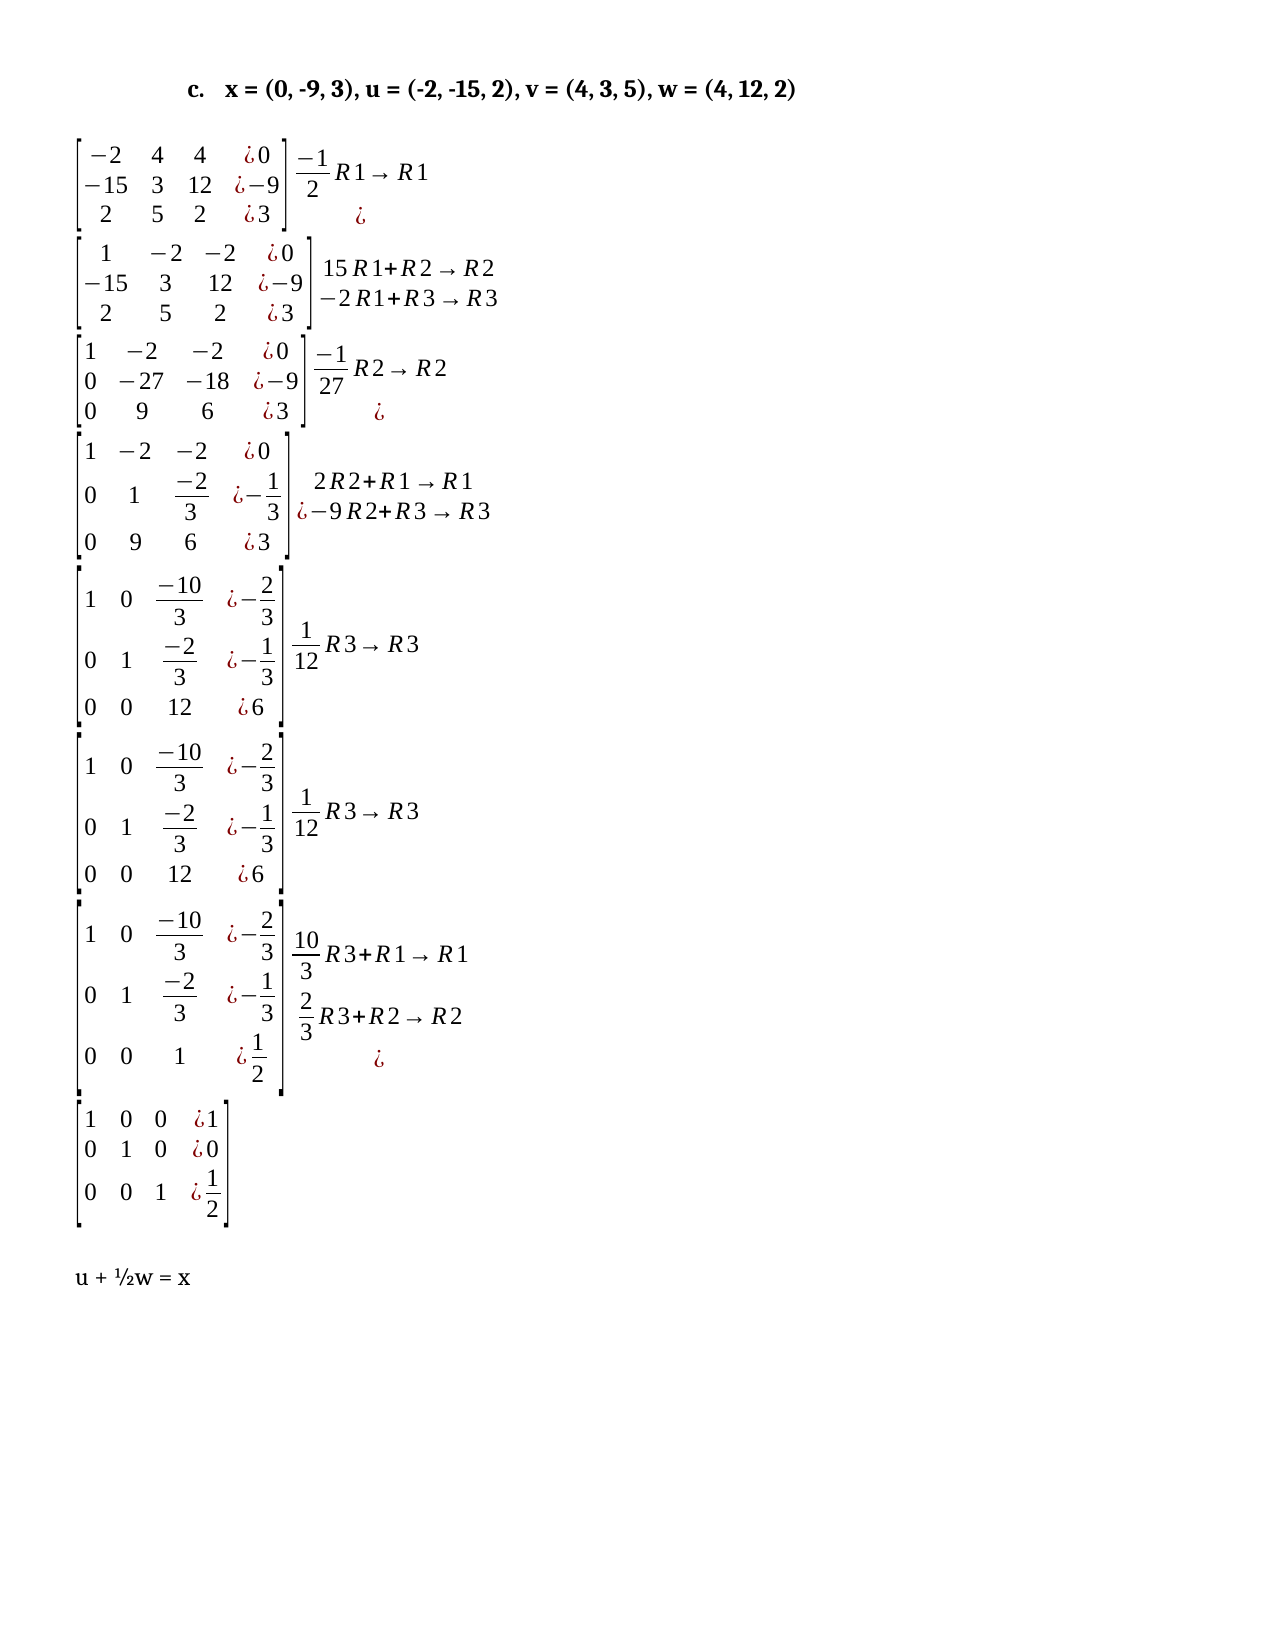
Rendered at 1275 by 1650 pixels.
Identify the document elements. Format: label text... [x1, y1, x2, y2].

list x = (0, -9, 3), u = (-2, -15, 2), v = (4, 3, 5), w = (4, 12, 2) [187, 75, 1200, 104]
list u + ½w = x [75, 1263, 1200, 1291]
